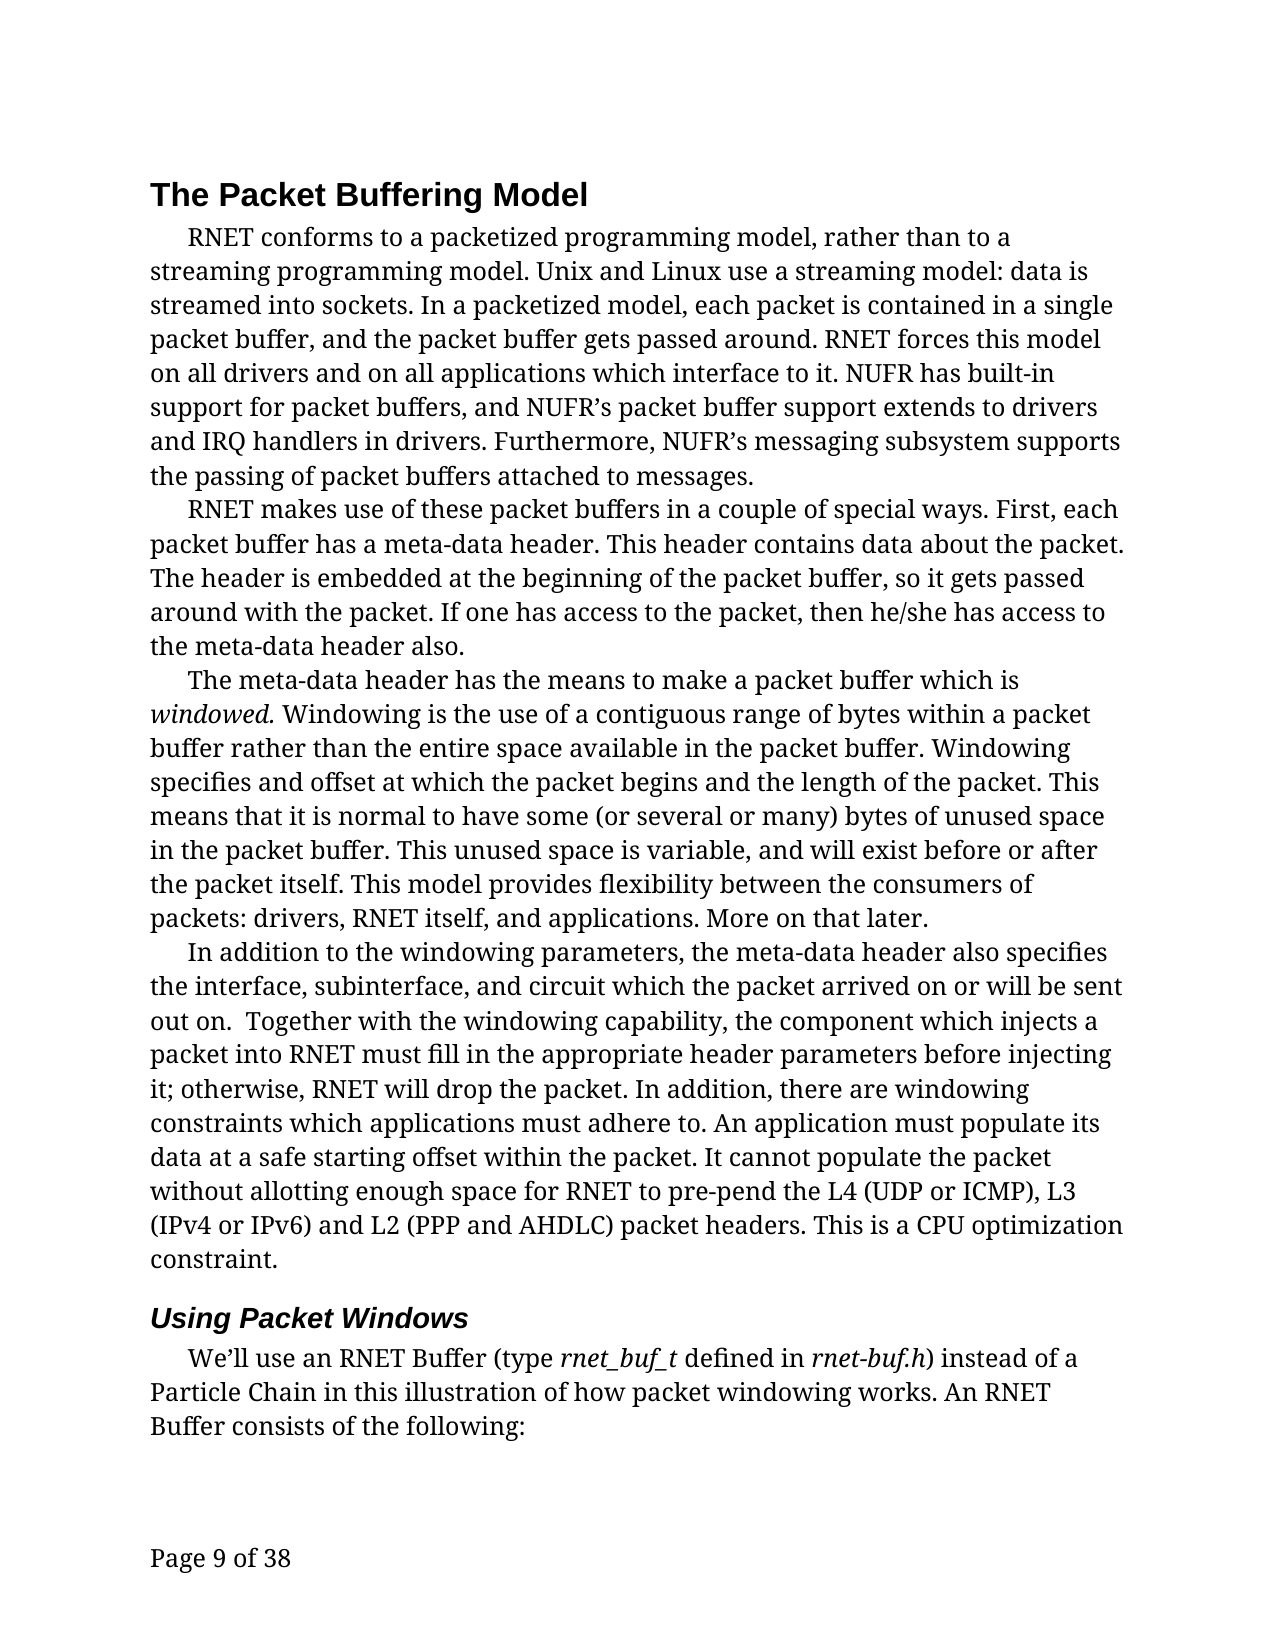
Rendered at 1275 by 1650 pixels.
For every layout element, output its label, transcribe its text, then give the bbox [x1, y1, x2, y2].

text RNET conforms to a packetized programming model, rather than to a streaming programming model. Unix and Linux use a streaming model: data is streamed into sockets. In a packetized model, each packet is contained in a single packet buffer, and the packet buffer gets passed around. RNET forces this model on all drivers and on all applications which interface to it. NUFR has built-in support for packet buffers, and NUFR’s packet buffer support extends to drivers and IRQ handlers in drivers. Furthermore, NUFR’s messaging subsystem supports the passing of packet buffers attached to messages. [150, 220, 1125, 492]
text The meta-data header has the means to make a packet buffer which is windowed. Windowing is the use of a contiguous range of bytes within a packet buffer rather than the entire space available in the packet buffer. Windowing specifies and offset at which the packet begins and the length of the packet. This means that it is normal to have some (or several or many) bytes of unused space in the packet buffer. This unused space is variable, and will exist before or after the packet itself. This model provides flexibility between the consumers of packets: drivers, RNET itself, and applications. More on that later. [150, 662, 1125, 935]
subtitle Using Packet Windows [150, 1301, 1125, 1334]
subtitle The Packet Buffering Model [150, 175, 1125, 213]
text In addition to the windowing parameters, the meta-data header also specifies the interface, subinterface, and circuit which the packet arrived on or will be sent out on. Together with the windowing capability, the component which injects a packet into RNET must fill in the appropriate header parameters before injecting it; otherwise, RNET will drop the packet. In addition, there are windowing constraints which applications must adhere to. An application must populate its data at a safe starting offset within the packet. It cannot populate the packet without allotting enough space for RNET to pre-pend the L4 (UDP or ICMP), L3 (IPv4 or IPv6) and L2 (PPP and AHDLC) packet headers. This is a CPU optimization constraint. [150, 935, 1125, 1276]
text We’ll use an RNET Buffer (type rnet_buf_t defined in rnet-buf.h) instead of a Particle Chain in this illustration of how packet windowing works. An RNET Buffer consists of the following: [150, 1340, 1125, 1443]
text RNET makes use of these packet buffers in a couple of special ways. First, each packet buffer has a meta-data header. This header contains data about the packet. The header is embedded at the beginning of the packet buffer, so it gets passed around with the packet. If one has access to the packet, then he/she has access to the meta-data header also. [150, 492, 1125, 662]
